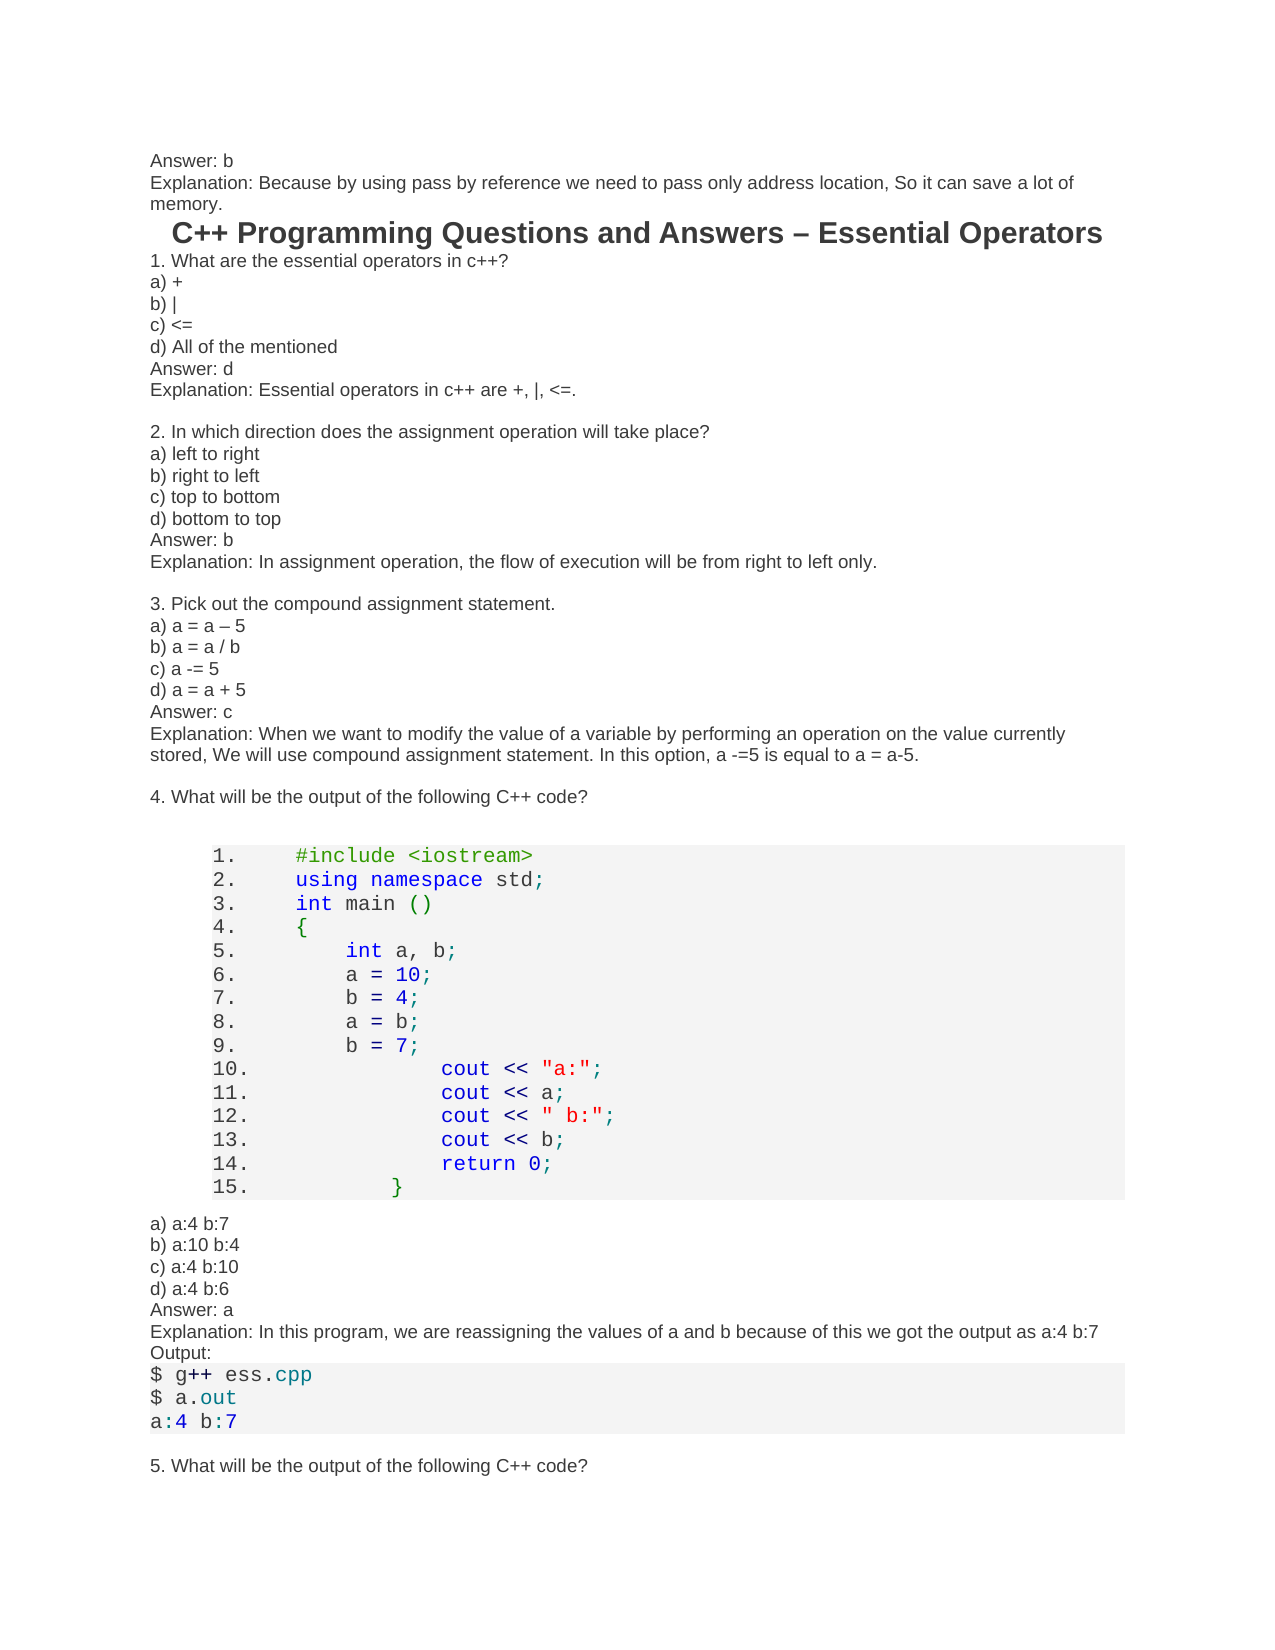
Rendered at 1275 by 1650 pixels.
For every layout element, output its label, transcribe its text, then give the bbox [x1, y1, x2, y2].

text Answer: b Explanation: Because by using pass by reference we need to pass only address location, So it can save a lot of memory. [150, 150, 1125, 215]
text Answer: b Explanation: In assignment operation, the flow of execution will be from right to left only. [150, 529, 1125, 572]
text a:4 b:7 [150, 1411, 1125, 1434]
text $ a.out [150, 1387, 1125, 1411]
text 2. In which direction does the assignment operation will take place? a) left to right b) right to left c) top to bottom d) bottom to top [150, 421, 1125, 529]
list int a, b; [212, 940, 1125, 964]
list int main () [212, 893, 1125, 916]
subtitle C++ Programming Questions and Answers – Essential Operators [150, 215, 1125, 249]
list { [212, 916, 1125, 940]
text 3. Pick out the compound assignment statement. a) a = a – 5 b) a = a / b c) a -= 5 d) a = a + 5 [150, 593, 1125, 701]
list using namespace std; [212, 869, 1125, 893]
list cout << b; [212, 1129, 1125, 1153]
list a = b; [212, 1011, 1125, 1034]
text 4. What will be the output of the following C++ code? [150, 786, 1125, 808]
text $ g++ ess.cpp [150, 1363, 1125, 1387]
list b = 4; [212, 987, 1125, 1011]
text 5. What will be the output of the following C++ code? [150, 1455, 1125, 1477]
list a = 10; [212, 964, 1125, 987]
list return 0; [212, 1153, 1125, 1176]
text Answer: a Explanation: In this program, we are reassigning the values of a and b because of this we got the output as a:4 b:7 Output: [150, 1299, 1125, 1363]
text a) a:4 b:7 b) a:10 b:4 c) a:4 b:10 d) a:4 b:6 [150, 1213, 1125, 1299]
text 1. What are the essential operators in c++? a) + b) | c) <= d) All of the mentioned [150, 249, 1125, 357]
list #include <iostream> [212, 845, 1125, 869]
text Answer: c Explanation: When we want to modify the value of a variable by performing an operation on the value currently stored, We will use compound assignment statement. In this option, a -=5 is equal to a = a-5. [150, 701, 1125, 766]
list b = 7; [212, 1034, 1125, 1058]
list cout << a; [212, 1082, 1125, 1106]
list } [212, 1176, 1125, 1200]
list cout << "a:"; [212, 1058, 1125, 1082]
list cout << " b:"; [212, 1106, 1125, 1129]
text Answer: d Explanation: Essential operators in c++ are +, |, <=. [150, 357, 1125, 400]
